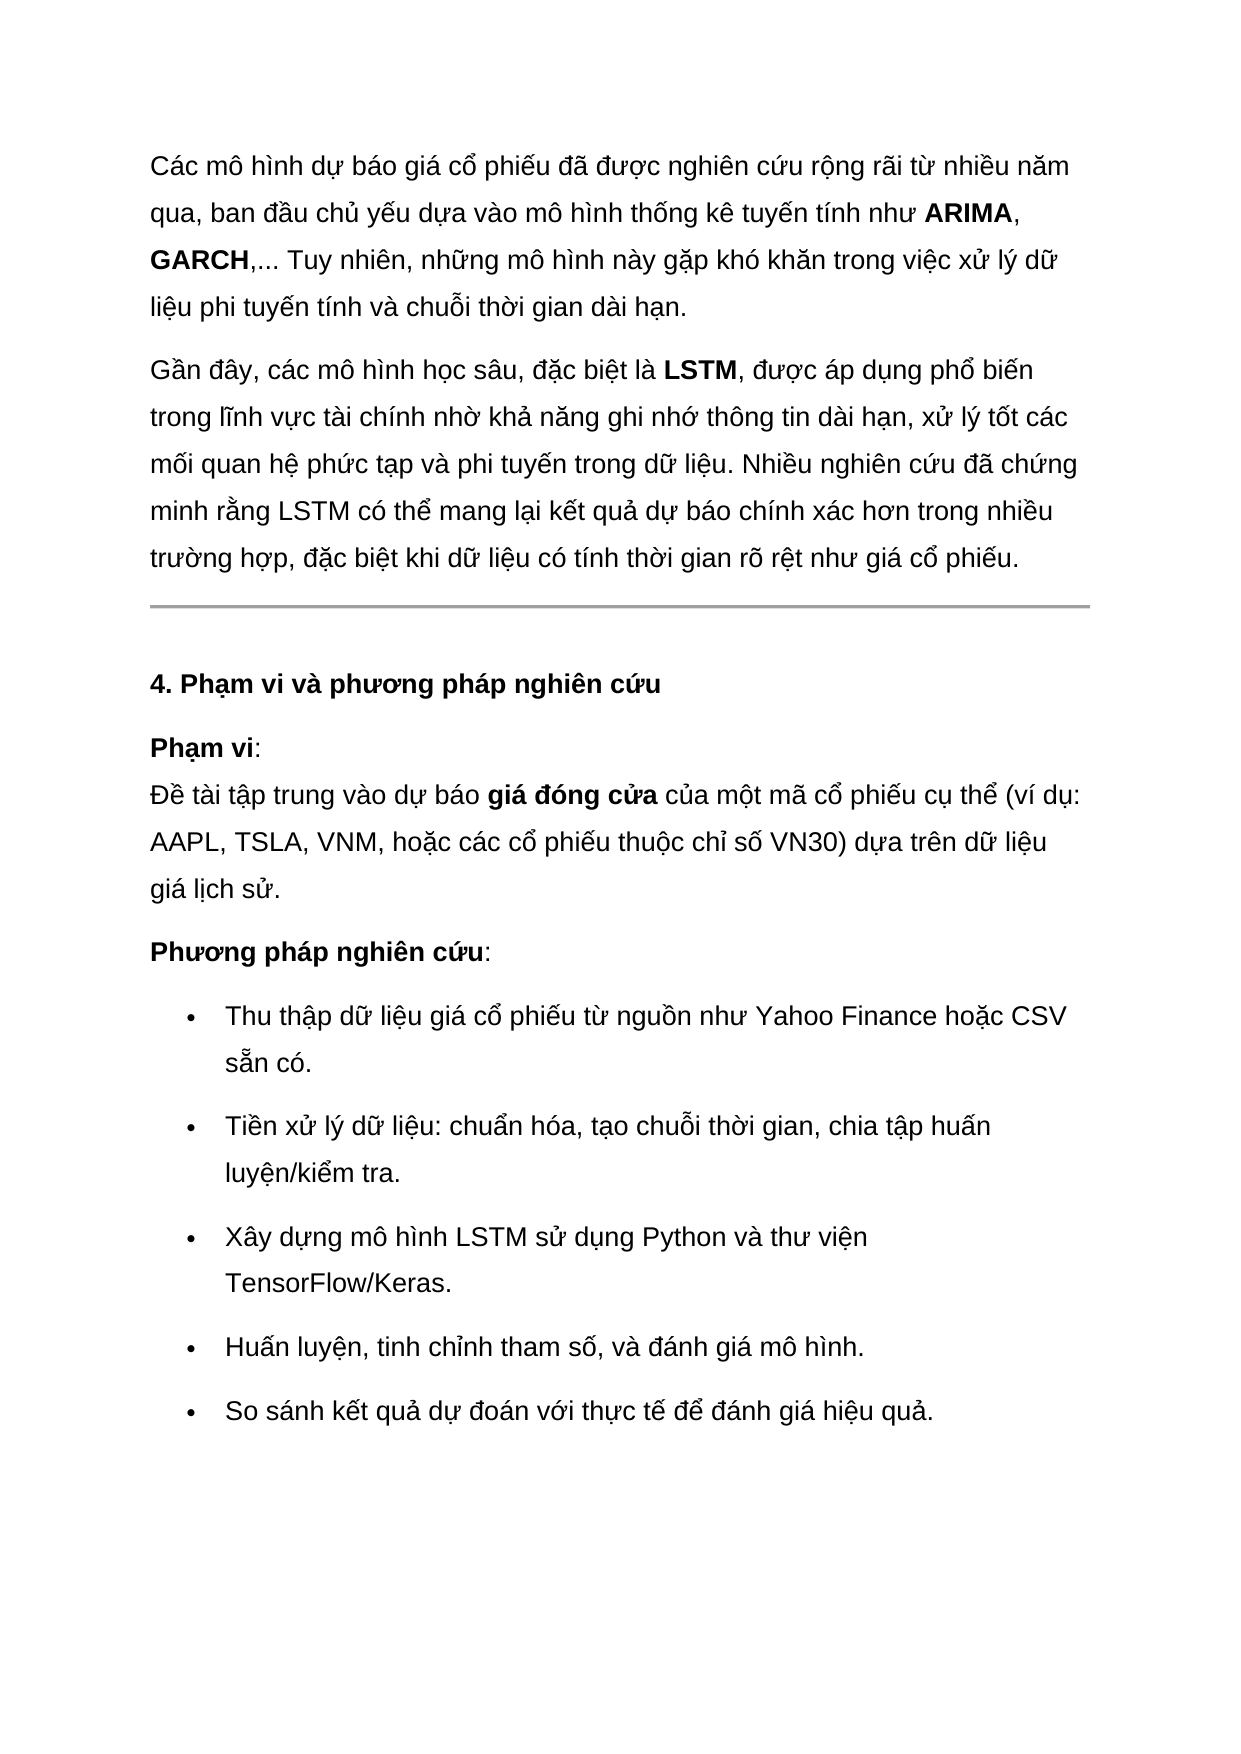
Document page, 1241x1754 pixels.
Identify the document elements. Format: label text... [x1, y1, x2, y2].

list So sánh kết quả dự đoán với thực tế để đánh giá hiệu quả. [187, 1394, 1090, 1426]
text Phạm vi: Đề tài tập trung vào dự báo giá đóng cửa của một mã cổ phiếu cụ thể (ví dụ: AAPL, TSLA, VNM, hoặc các cổ phiếu thuộc chỉ số VN30) dựa trên dữ liệu giá lịch sử. [150, 732, 1090, 904]
text Gần đây, các mô hình học sâu, đặc biệt là LSTM, được áp dụng phổ biến trong lĩnh vực tài chính nhờ khả năng ghi nhớ thông tin dài hạn, xử lý tốt các mối quan hệ phức tạp và phi tuyến trong dữ liệu. Nhiều nghiên cứu đã chứng minh rằng LSTM có thể mang lại kết quả dự báo chính xác hơn trong nhiều trường hợp, đặc biệt khi dữ liệu có tính thời gian rõ rệt như giá cổ phiếu. [150, 354, 1090, 573]
text Các mô hình dự báo giá cổ phiếu đã được nghiên cứu rộng rãi từ nhiều năm qua, ban đầu chủ yếu dựa vào mô hình thống kê tuyến tính như ARIMA, GARCH,... Tuy nhiên, những mô hình này gặp khó khăn trong việc xử lý dữ liệu phi tuyến tính và chuỗi thời gian dài hạn. [150, 150, 1090, 322]
list Tiền xử lý dữ liệu: chuẩn hóa, tạo chuỗi thời gian, chia tập huấn luyện/kiểm tra. [187, 1110, 1090, 1188]
list Xây dựng mô hình LSTM sử dụng Python và thư viện TensorFlow/Keras. [187, 1221, 1090, 1299]
list Huấn luyện, tinh chỉnh tham số, và đánh giá mô hình. [187, 1331, 1090, 1362]
text 4. Phạm vi và phương pháp nghiên cứu [150, 668, 1090, 700]
text Phương pháp nghiên cứu: [150, 936, 1090, 967]
list Thu thập dữ liệu giá cổ phiếu từ nguồn như Yahoo Finance hoặc CSV sẵn có. [187, 1000, 1090, 1078]
